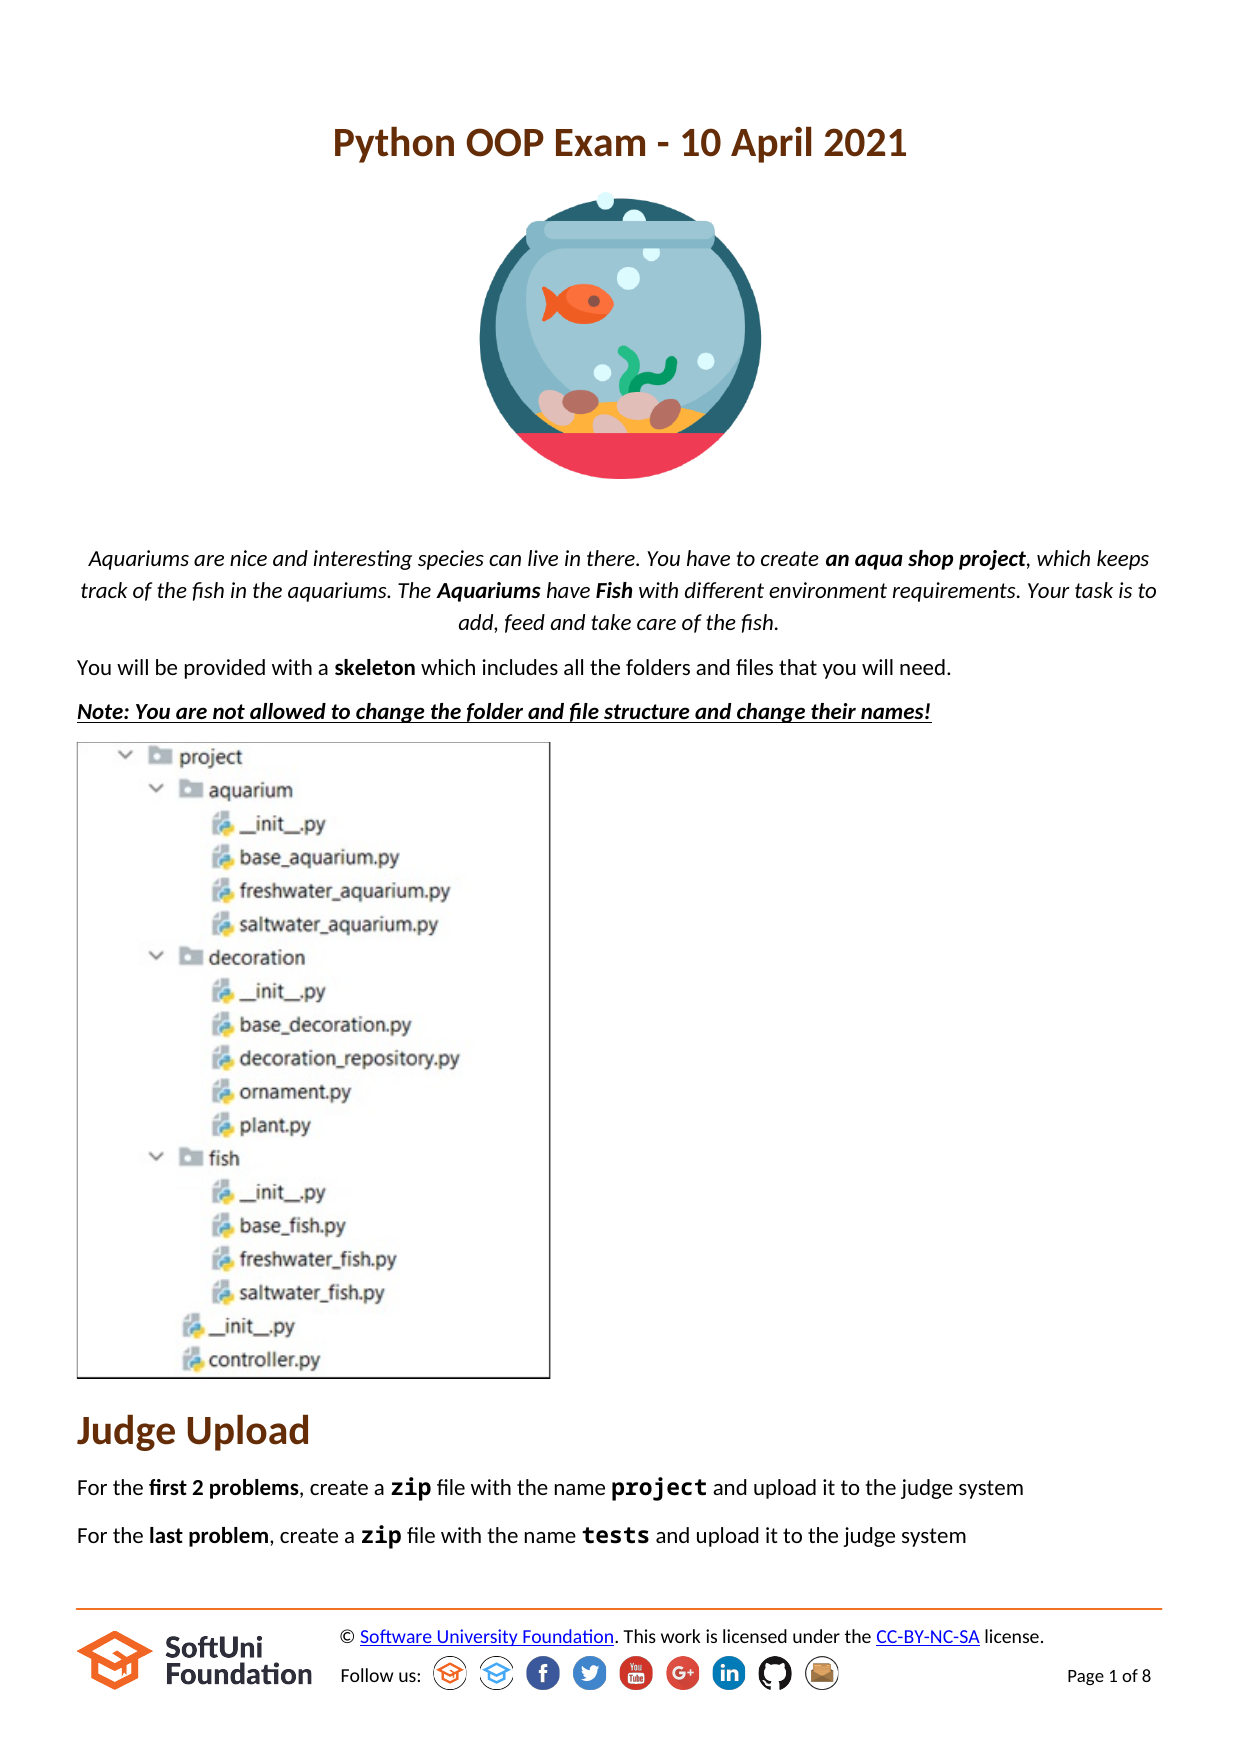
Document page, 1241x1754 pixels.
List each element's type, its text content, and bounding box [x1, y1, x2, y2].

picture [480, 1656, 513, 1690]
text For the first 2 problems, create a zip file with the name project and upload it to the judge system [77, 1471, 1163, 1502]
subtitle Python OOP Exam - 10 April 2021 [77, 116, 1163, 167]
picture [573, 1656, 607, 1690]
text Note: You are not allowed to change the folder and file structure and change their names! [77, 697, 1163, 725]
picture [805, 1656, 839, 1690]
picture [433, 1656, 467, 1690]
subtitle Judge Upload [77, 1404, 1163, 1455]
picture [76, 742, 551, 1379]
picture [619, 1656, 653, 1690]
picture [712, 1680, 722, 1690]
text For the last problem, create a zip file with the name tests and upload it to the judge system [77, 1519, 1163, 1550]
picture [666, 1656, 700, 1690]
picture [758, 1656, 792, 1690]
picture [736, 1680, 746, 1690]
picture [76, 1631, 312, 1690]
text You will be provided with a skeleton which includes all the folders and files that you will need. [77, 653, 1163, 681]
picture [526, 1656, 560, 1690]
picture [477, 192, 764, 479]
picture [727, 1670, 738, 1680]
picture [736, 1656, 746, 1666]
text Aquariums are nice and interesting species can live in there. You have to create an aqua shop project, which keeps track of the fish in the aquariums. The Aquariums have Fish with different environment requirements. Your task is to add, feed and take care of the fish. [77, 544, 1163, 636]
picture [712, 1656, 722, 1666]
